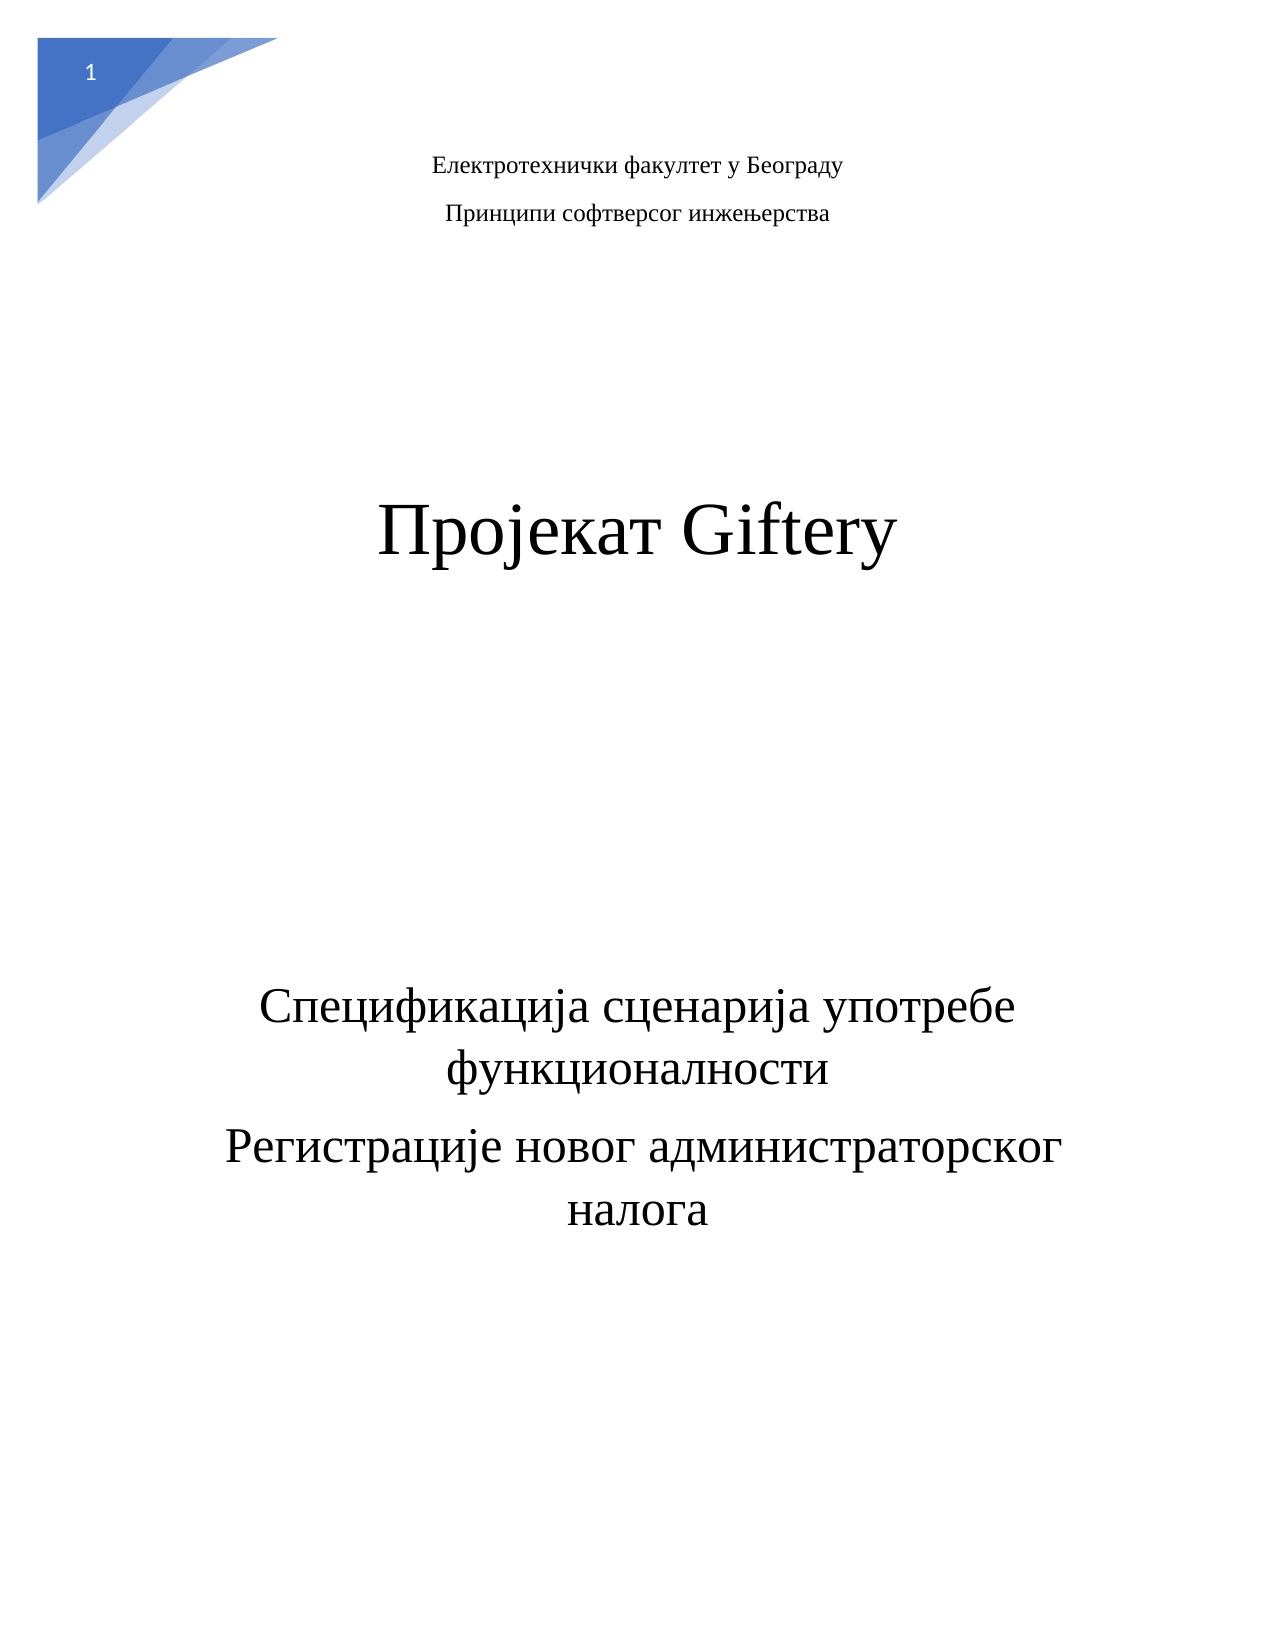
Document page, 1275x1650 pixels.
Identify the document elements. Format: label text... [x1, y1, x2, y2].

text Регистрације новог администраторског налога [150, 1116, 1125, 1236]
text Пројекат Giftery [150, 484, 1125, 570]
text Спецификација сценарија употребе функционалности [150, 975, 1125, 1095]
text Принципи софтверсог инжењерства [150, 198, 1125, 226]
picture [37, 37, 279, 206]
text Електротехнички факултет у Београду [150, 150, 1125, 179]
